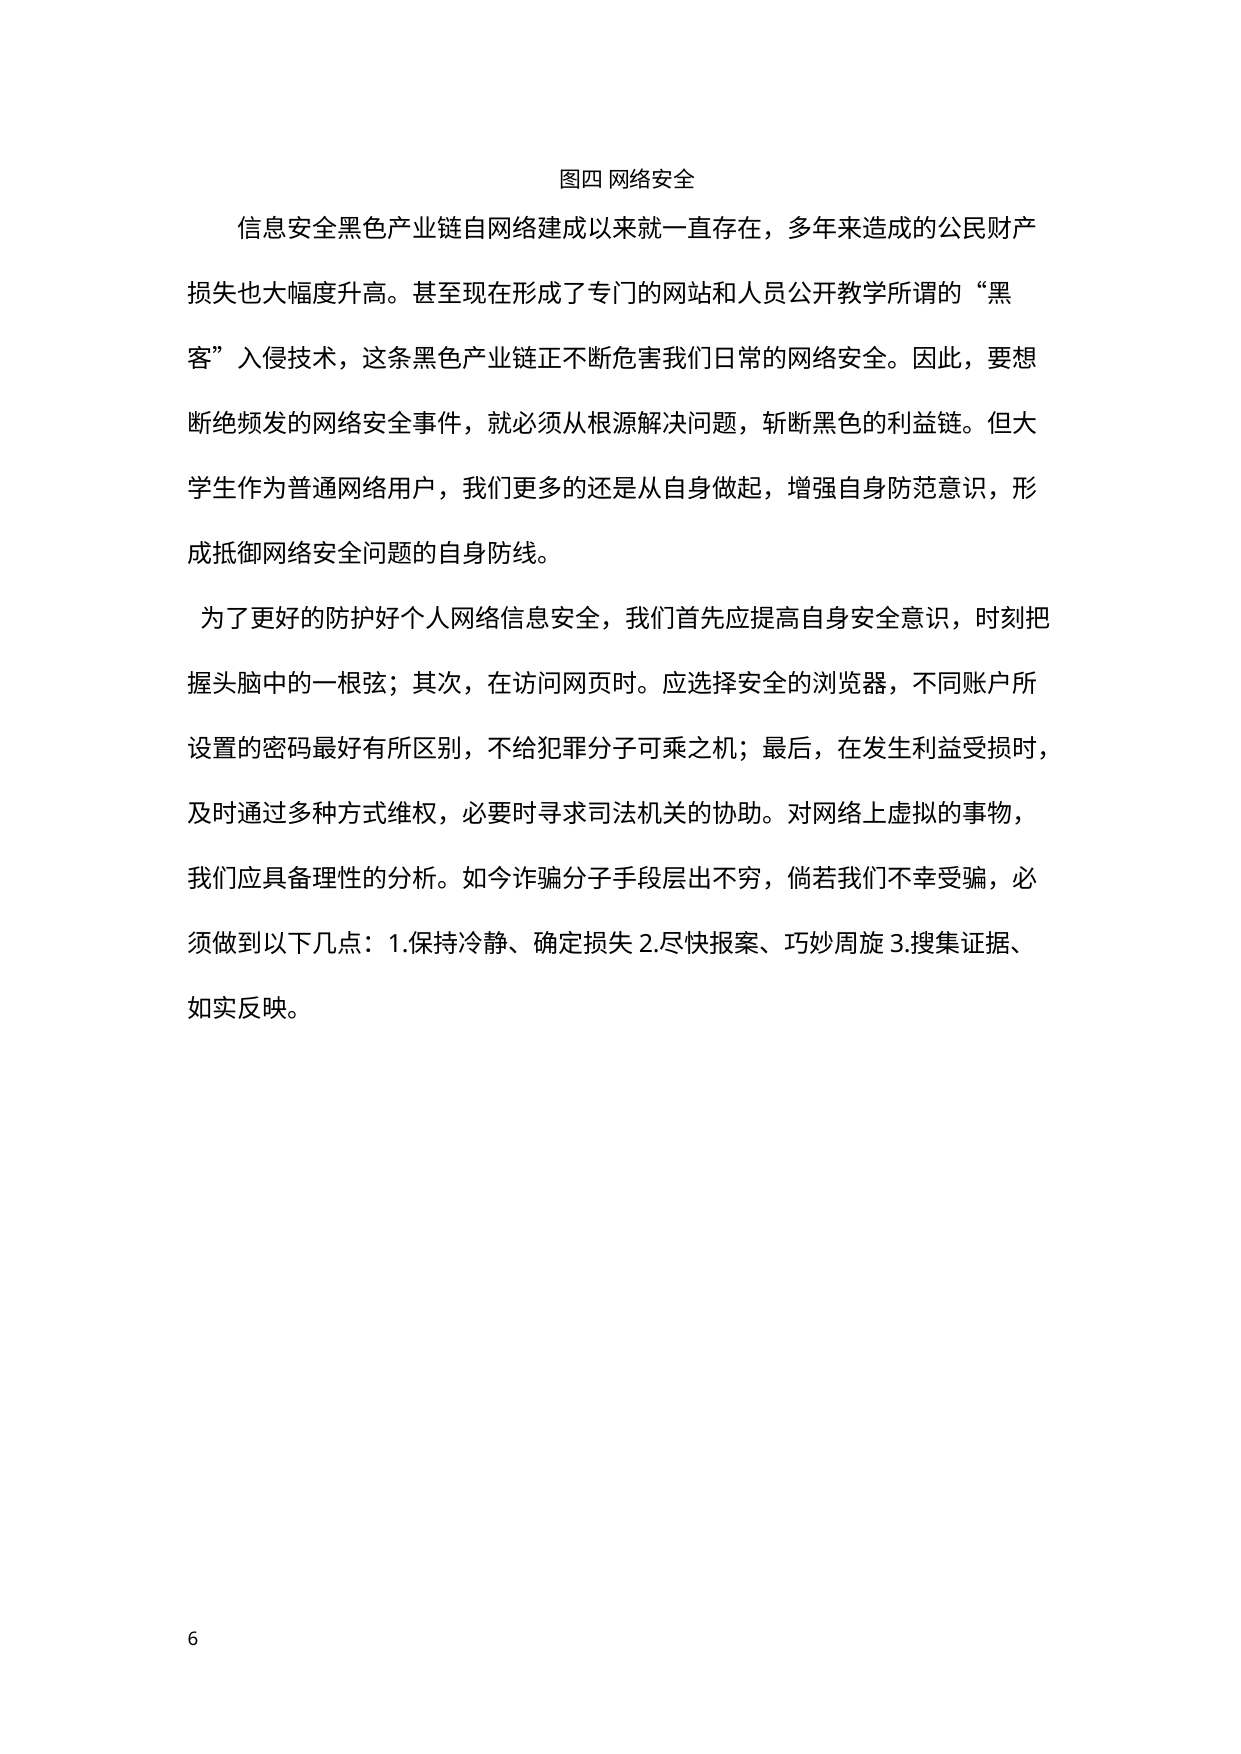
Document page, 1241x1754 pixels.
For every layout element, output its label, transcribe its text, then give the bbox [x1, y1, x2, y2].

text 为了更好的防护好个人网络信息安全，我们首先应提高自身安全意识，时刻把握头脑中的一根弦；其次，在访问网页时。应选择安全的浏览器，不同账户所设置的密码最好有所区别，不给犯罪分子可乘之机；最后，在发生利益受损时，及时通过多种方式维权，必要时寻求司法机关的协助。对网络上虚拟的事物，我们应具备理性的分析。如今诈骗分子手段层出不穷，倘若我们不幸受骗，必须做到以下几点：1.保持冷静、确定损失2.尽快报案、巧妙周旋3.搜集证据、如实反映。 [187, 584, 1053, 1039]
text 信息安全黑色产业链自网络建成以来就一直存在，多年来造成的公民财产损失也大幅度升高。甚至现在形成了专门的网站和人员公开教学所谓的“黑客”入侵技术，这条黑色产业链正不断危害我们日常的网络安全。因此，要想断绝频发的网络安全事件，就必须从根源解决问题，斩断黑色的利益链。但大学生作为普通网络用户，我们更多的还是从自身做起，增强自身防范意识，形成抵御网络安全问题的自身防线。 [187, 194, 1053, 584]
text 图四 网络安全 [187, 162, 1053, 194]
